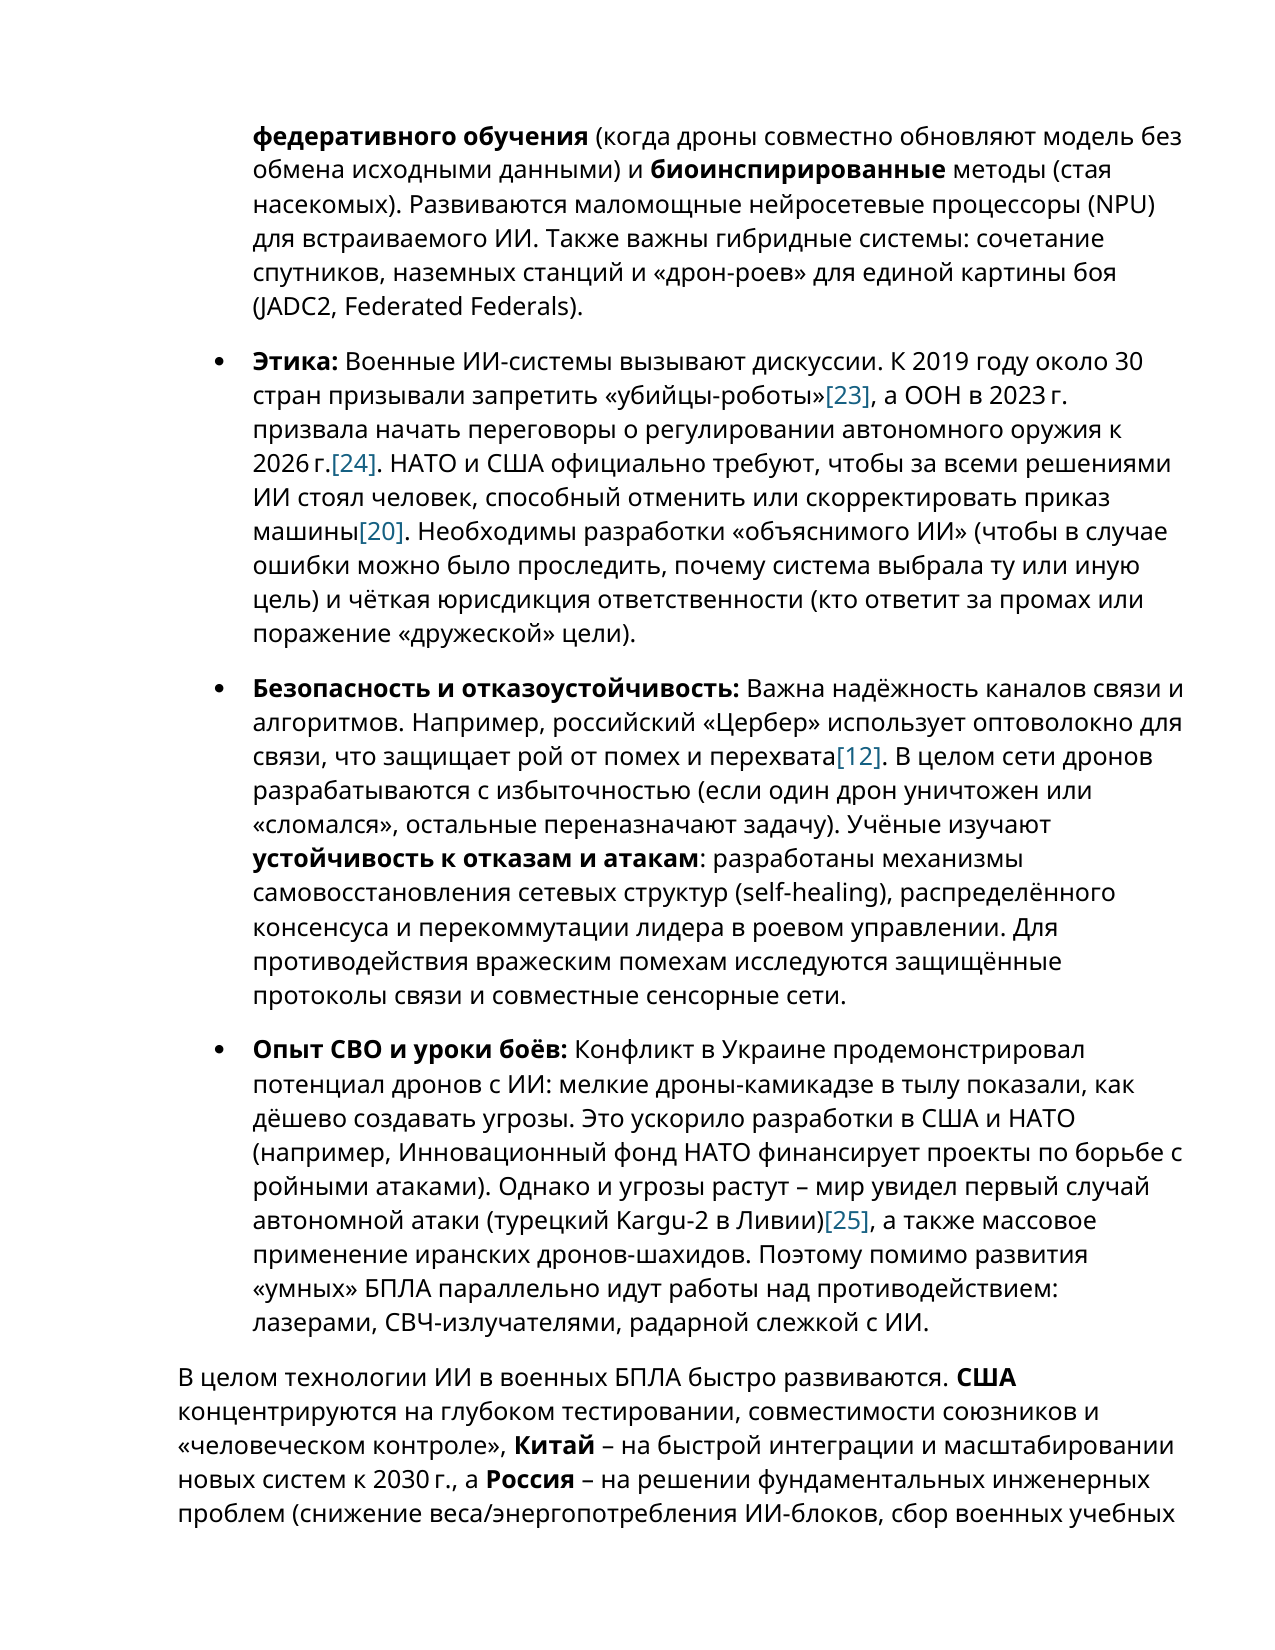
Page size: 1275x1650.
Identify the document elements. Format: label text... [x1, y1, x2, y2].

list Безопасность и отказоустойчивость: Важна надёжность каналов связи и алгоритмов. Например, российский «Цербер» использует оптоволокно для связи, что защищает рой от помех и перехвата[12]. В целом сети дронов разрабатываются с избыточностью (если один дрон уничтожен или «сломался», остальные переназначают задачу). Учёные изучают устойчивость к отказам и атакам: разработаны механизмы самовосстановления сетевых структур (self-healing), распределённого консенсуса и перекоммутации лидера в роевом управлении. Для противодействия вражеским помехам исследуются защищённые протоколы связи и совместные сенсорные сети. [215, 671, 1186, 1011]
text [177, 1359, 1186, 1530]
list Опыт СВО и уроки боёв: Конфликт в Украине продемонстрировал потенциал дронов с ИИ: мелкие дроны-камикадзе в тылу показали, как дёшево создавать угрозы. Это ускорило разработки в США и НАТО (например, Инновационный фонд НАТО финансирует проекты по борьбе с ройными атаками). Однако и угрозы растут – мир увидел первый случай автономной атаки (турецкий Kargu-2 в Ливии)[25], а также массовое применение иранских дронов-шахидов. Поэтому помимо развития «умных» БПЛА параллельно идут работы над противодействием: лазерами, СВЧ-излучателями, радарной слежкой с ИИ. [215, 1032, 1186, 1339]
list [215, 118, 1186, 322]
list Этика: Военные ИИ-системы вызывают дискуссии. К 2019 году около 30 стран призывали запретить «убийцы-роботы»[23], а ООН в 2023 г. призвала начать переговоры о регулировании автономного оружия к 2026 г.[24]. НАТО и США официально требуют, чтобы за всеми решениями ИИ стоял человек, способный отменить или скорректировать приказ машины[20]. Необходимы разработки «объяснимого ИИ» (чтобы в случае ошибки можно было проследить, почему система выбрала ту или иную цель) и чёткая юрисдикция ответственности (кто ответит за промах или поражение «дружеской» цели). [215, 343, 1186, 650]
